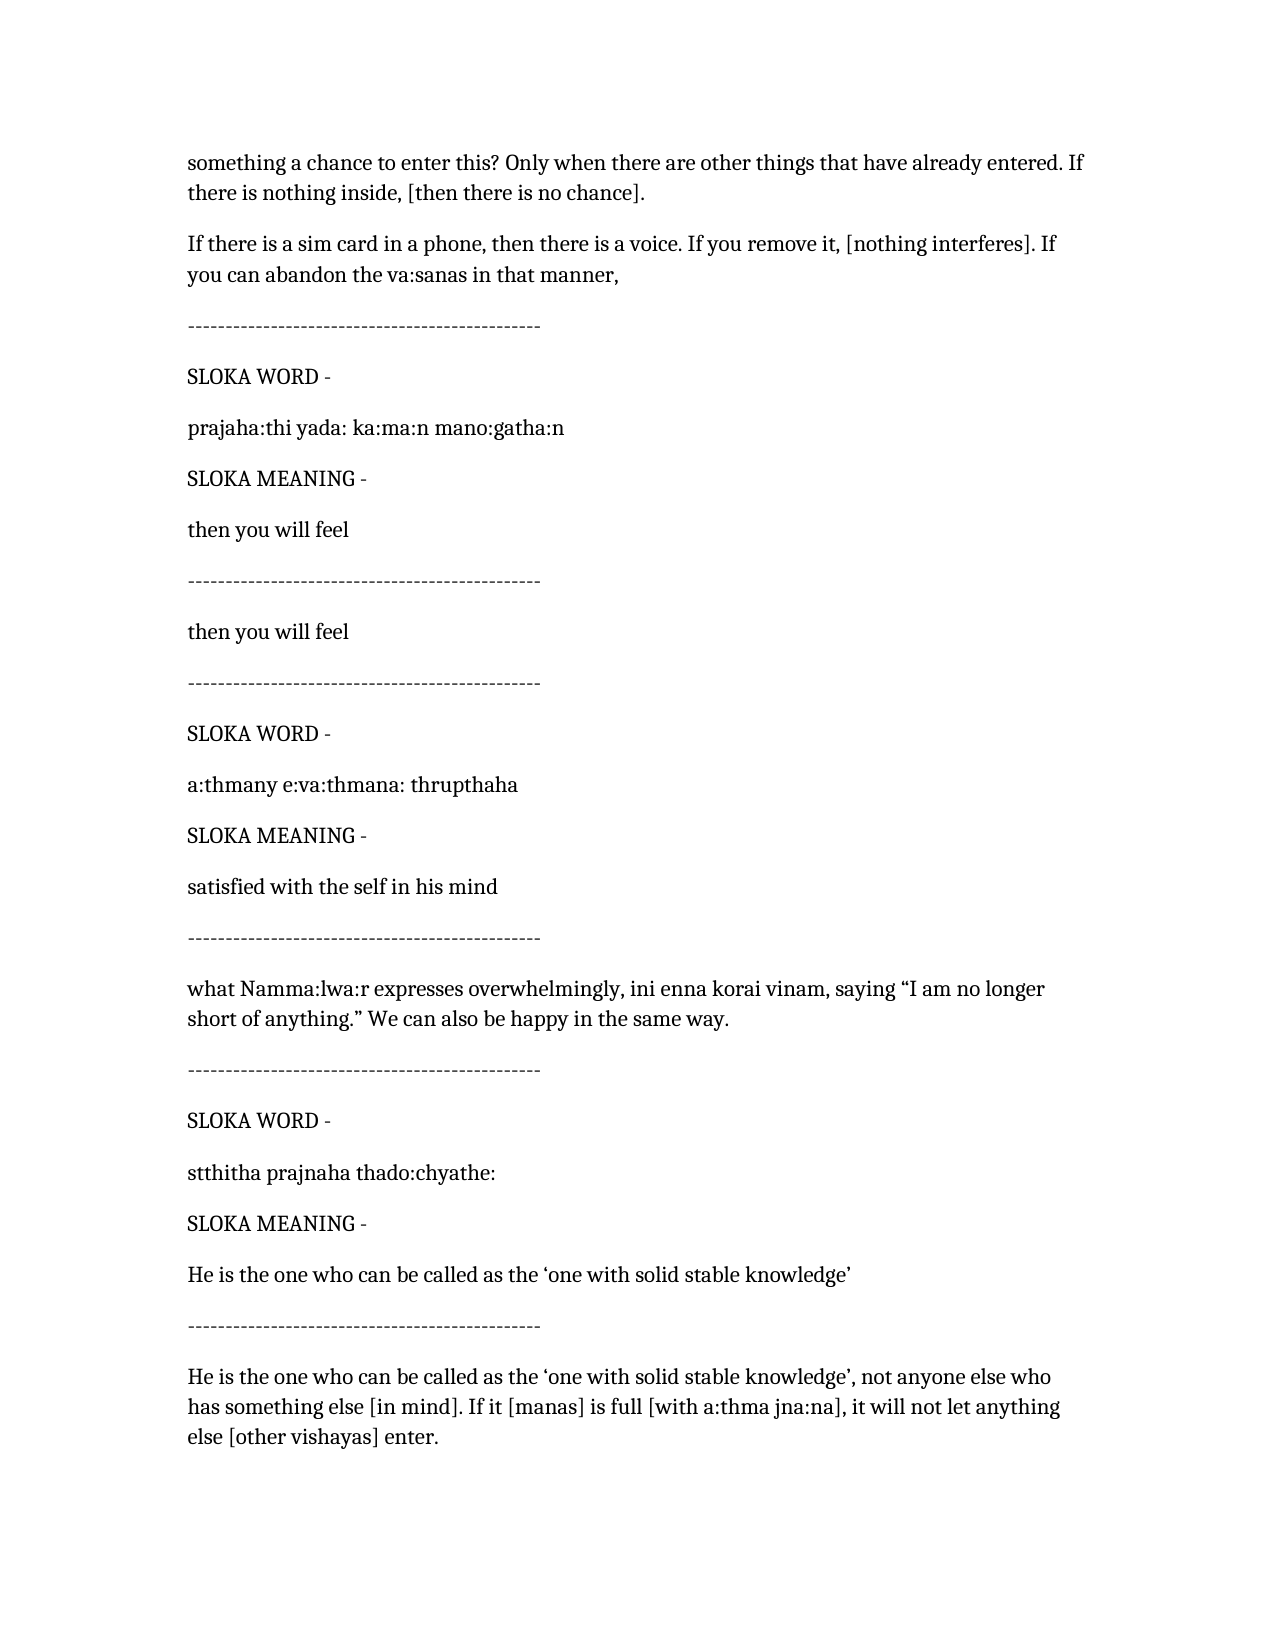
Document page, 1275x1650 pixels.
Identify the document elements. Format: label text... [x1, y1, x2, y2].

text what Namma:lwa:r expresses overwhelmingly, ini enna korai vinam, saying “I am no longer short of anything.” We can also be happy in the same way. [187, 976, 1087, 1033]
text then you will feel [187, 517, 1087, 543]
text prajaha:thi yada: ka:ma:n mano:gatha:n [187, 414, 1087, 441]
text SLOKA MEANING - [187, 1210, 1087, 1237]
text satisfied with the self in his mind [187, 874, 1087, 900]
text SLOKA MEANING - [187, 466, 1087, 492]
text ----------------------------------------------- [187, 925, 1087, 951]
text SLOKA WORD - [187, 1108, 1087, 1135]
text ----------------------------------------------- [187, 312, 1087, 339]
text then you will feel [187, 619, 1087, 645]
text ----------------------------------------------- [187, 1312, 1087, 1339]
text SLOKA WORD - [187, 363, 1087, 390]
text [187, 150, 1087, 207]
text ----------------------------------------------- [187, 568, 1087, 594]
text SLOKA WORD - [187, 721, 1087, 747]
text ----------------------------------------------- [187, 1057, 1087, 1084]
text stthitha prajnaha thado:chyathe: [187, 1159, 1087, 1186]
text He is the one who can be called as the ‘one with solid stable knowledge’ [187, 1261, 1087, 1288]
text ----------------------------------------------- [187, 670, 1087, 696]
text If there is a sim card in a phone, then there is a voice. If you remove it, [nothing interferes]. If you can abandon the va:sanas in that manner, [187, 231, 1087, 288]
text He is the one who can be called as the ‘one with solid stable knowledge’, not anyone else who has something else [in mind]. If it [manas] is full [with a:thma jna:na], it will not let anything else [other vishayas] enter. [187, 1363, 1087, 1450]
text SLOKA MEANING - [187, 823, 1087, 849]
text a:thmany e:va:thmana: thrupthaha [187, 772, 1087, 798]
